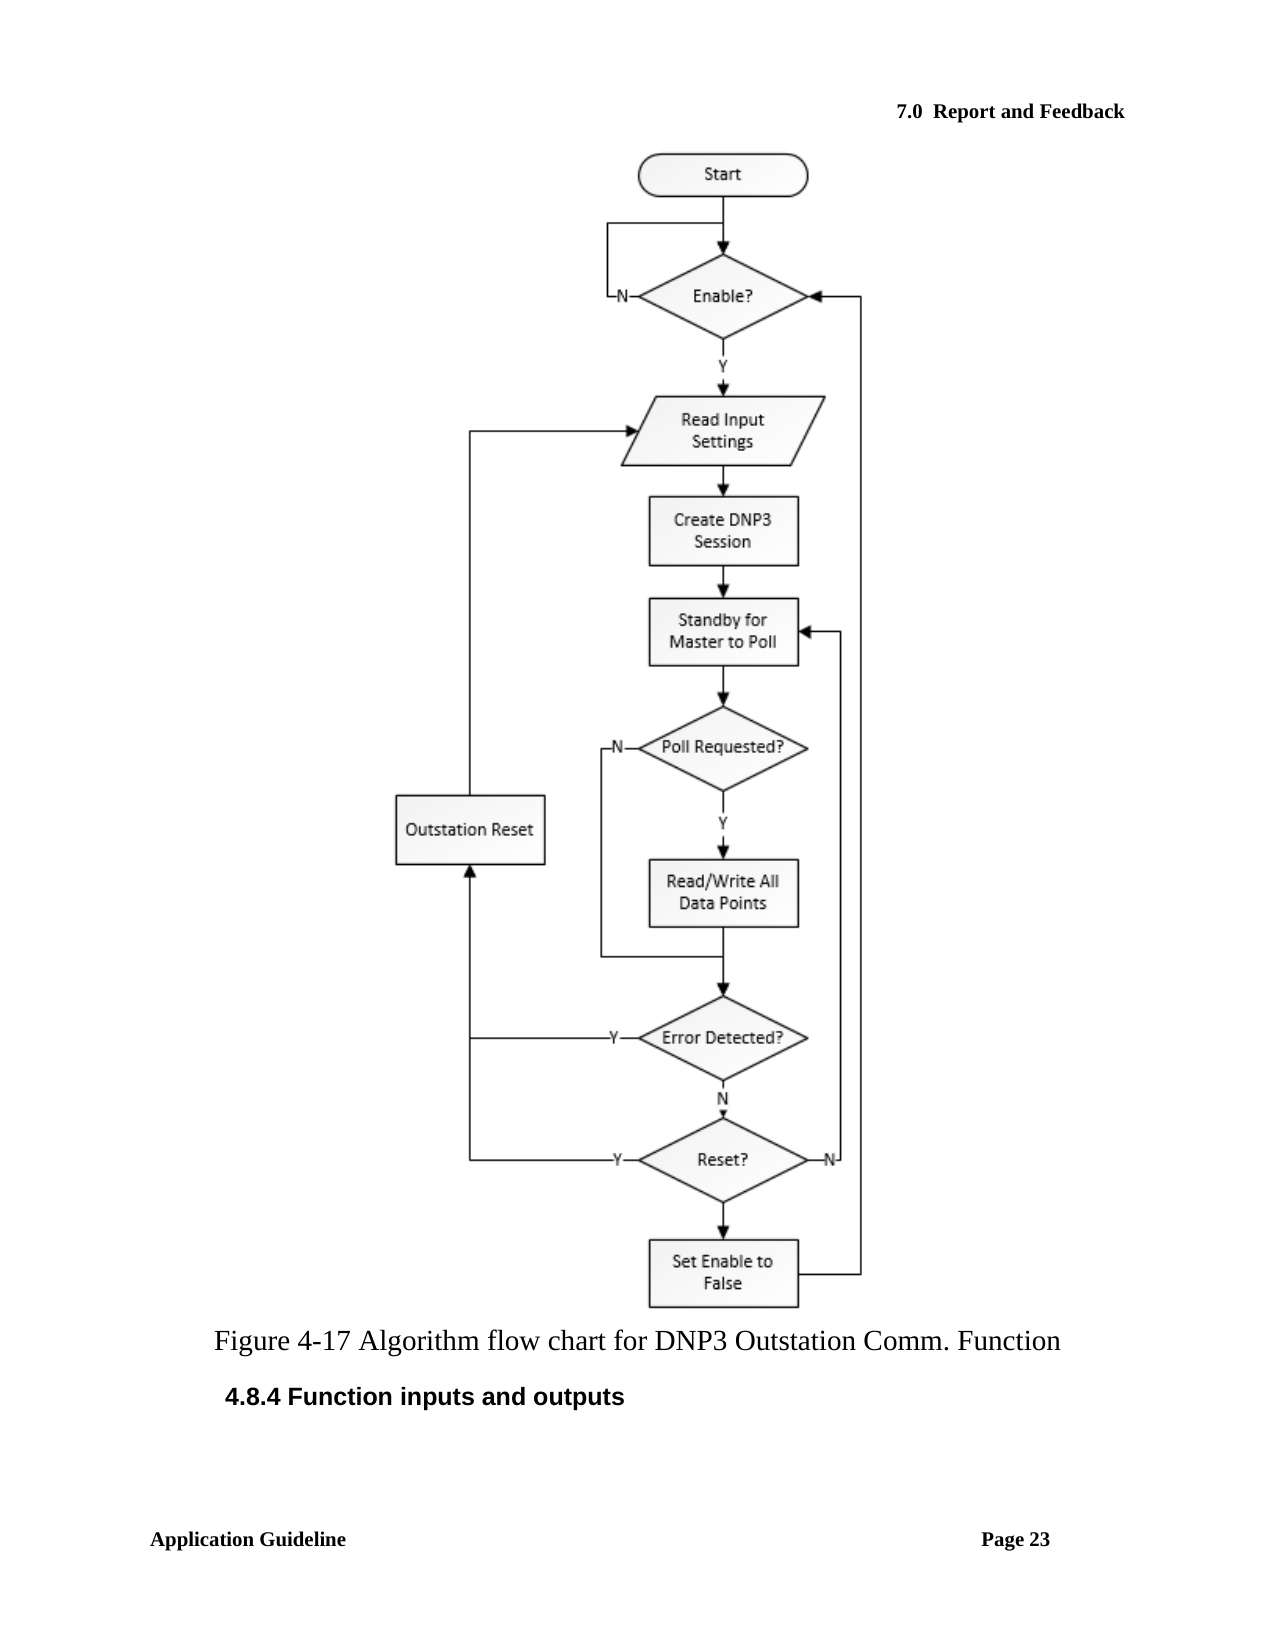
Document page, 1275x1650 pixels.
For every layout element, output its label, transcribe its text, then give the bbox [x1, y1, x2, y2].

subtitle 4.8.4 Function inputs and outputs [150, 1382, 1125, 1411]
picture [388, 150, 887, 1324]
